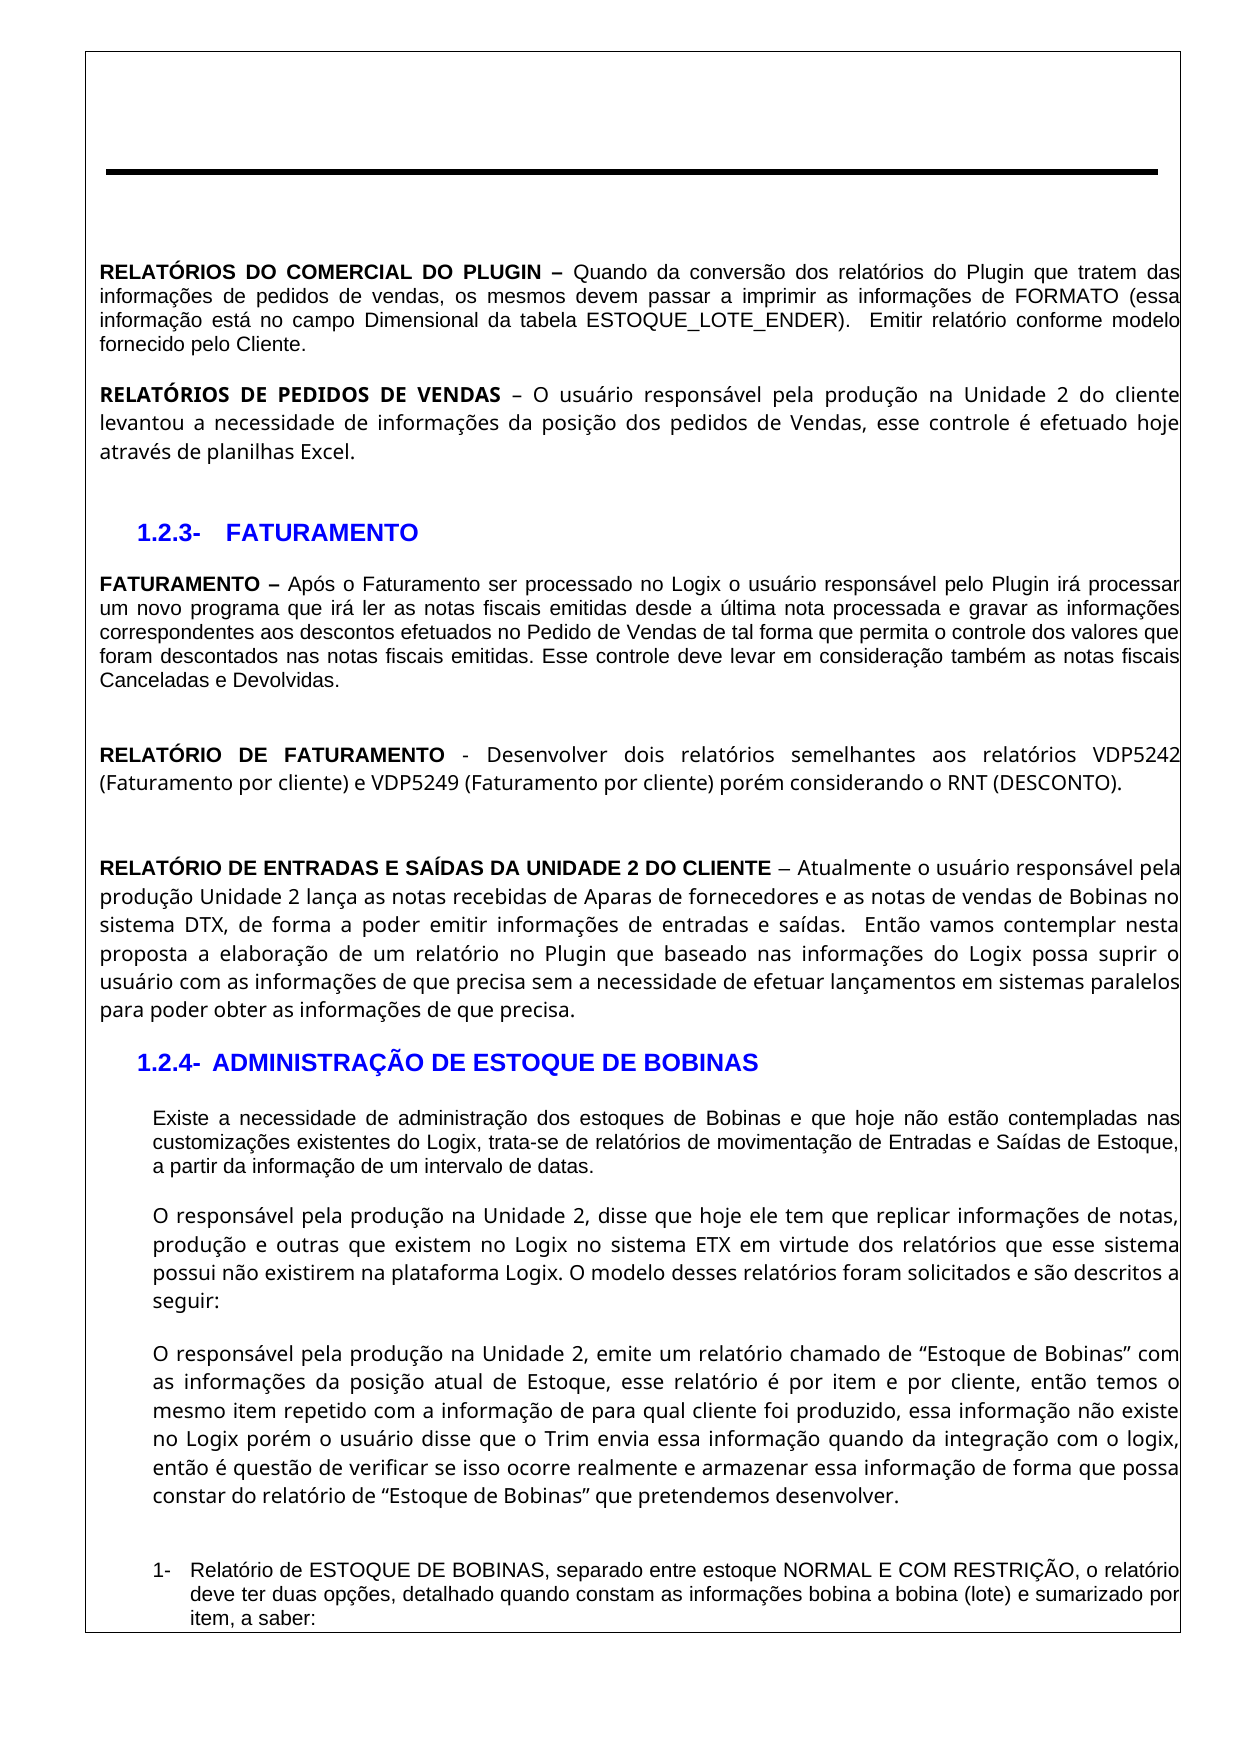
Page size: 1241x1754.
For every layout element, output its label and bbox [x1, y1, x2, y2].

table_cell [92, 207, 1189, 1629]
